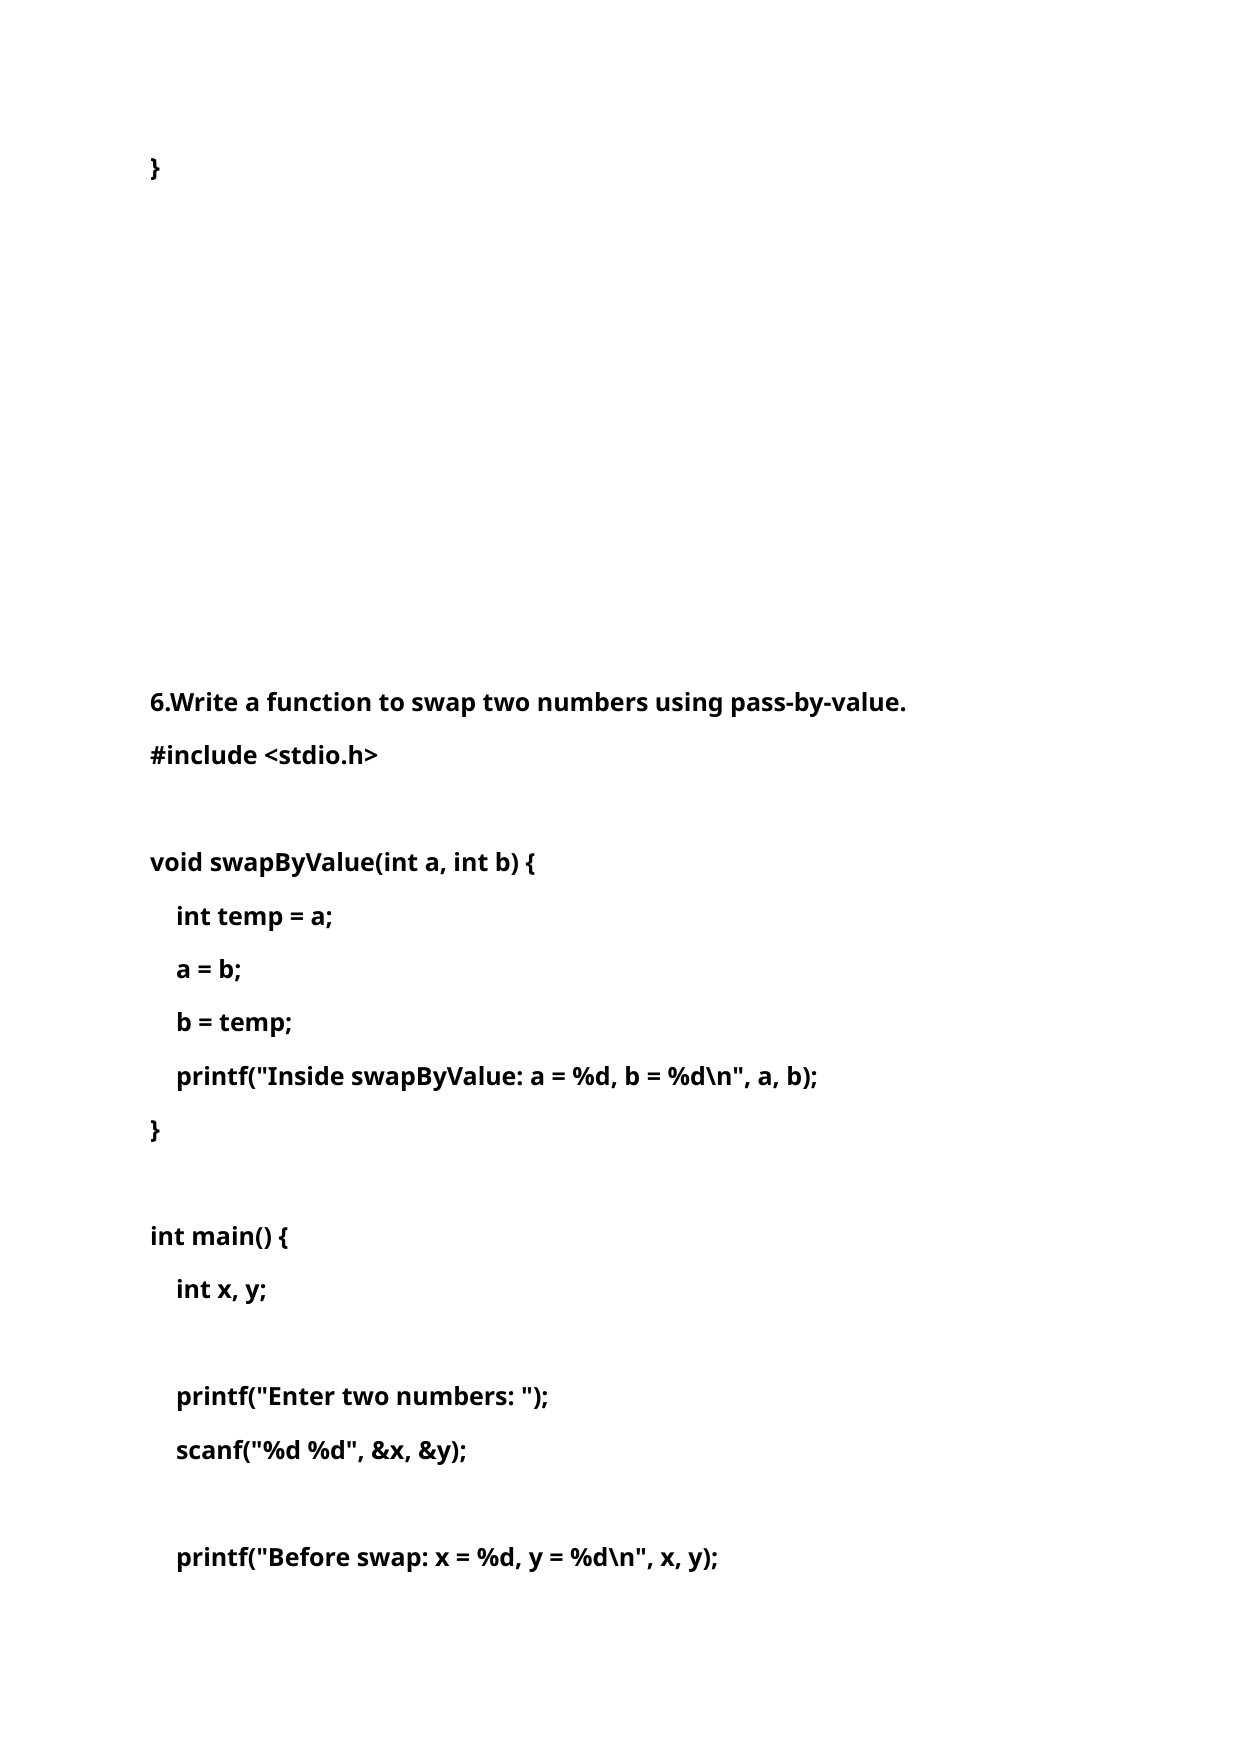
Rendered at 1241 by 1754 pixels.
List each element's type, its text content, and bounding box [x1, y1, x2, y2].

text int x, y; [150, 1272, 1090, 1306]
text 6.Write a function to swap two numbers using pass-by-value. [150, 684, 1090, 718]
text printf("Before swap: x = %d, y = %d\n", x, y); [150, 1539, 1090, 1573]
text printf("Inside swapByValue: a = %d, b = %d\n", a, b); [150, 1058, 1090, 1092]
text int temp = a; [150, 898, 1090, 932]
text a = b; [150, 952, 1090, 986]
text int main() { [150, 1219, 1090, 1253]
text #include <stdio.h> [150, 738, 1090, 772]
text } [150, 150, 1090, 184]
text } [150, 1112, 1090, 1146]
text b = temp; [150, 1005, 1090, 1039]
text printf("Enter two numbers: "); [150, 1379, 1090, 1413]
text scanf("%d %d", &x, &y); [150, 1432, 1090, 1467]
text void swapByValue(int a, int b) { [150, 845, 1090, 879]
